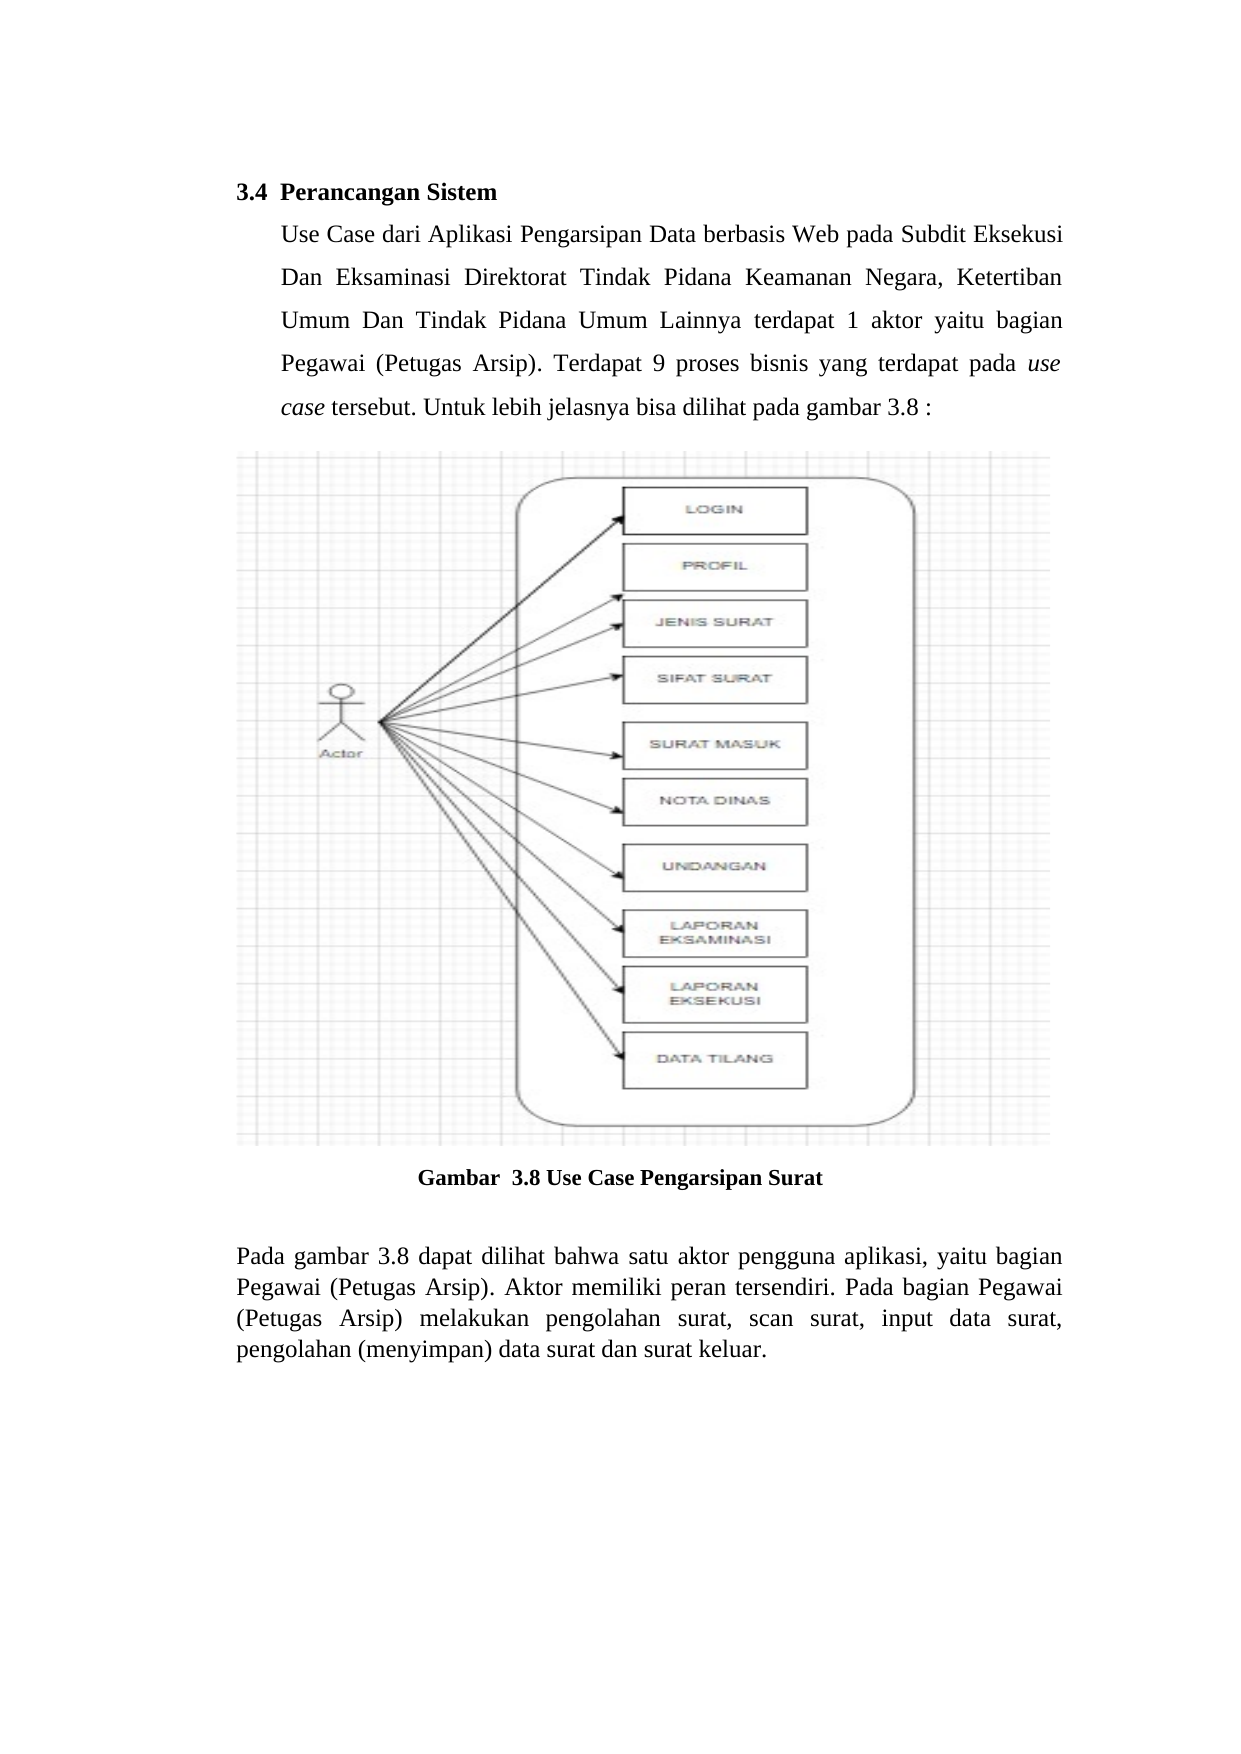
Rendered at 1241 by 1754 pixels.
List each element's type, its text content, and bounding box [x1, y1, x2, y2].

text Gambar 3.8 Use Case Pengarsipan Surat [236, 1164, 1004, 1190]
text Use Case dari Aplikasi Pengarsipan Data berbasis Web pada Subdit Eksekusi Dan Eksaminasi Direktorat Tindak Pidana Keamanan Negara, Ketertiban Umum Dan Tindak Pidana Umum Lainnya terdapat 1 aktor yaitu bagian Pegawai (Petugas Arsip). Terdapat 9 proses bisnis yang terdapat pada use case tersebut. Untuk lebih jelasnya bisa dilihat pada gambar 3.8 : [281, 219, 1063, 420]
picture [236, 451, 1051, 1146]
text Pada gambar 3.8 dapat dilihat bahwa satu aktor pengguna aplikasi, yaitu bagian Pegawai (Petugas Arsip). Aktor memiliki peran tersendiri. Pada bagian Pegawai (Petugas Arsip) melakukan pengolahan surat, scan surat, input data surat, pengolahan (menyimpan) data surat dan surat keluar. [236, 1241, 1063, 1363]
subtitle 3.4 Perancangan Sistem [236, 177, 1004, 206]
